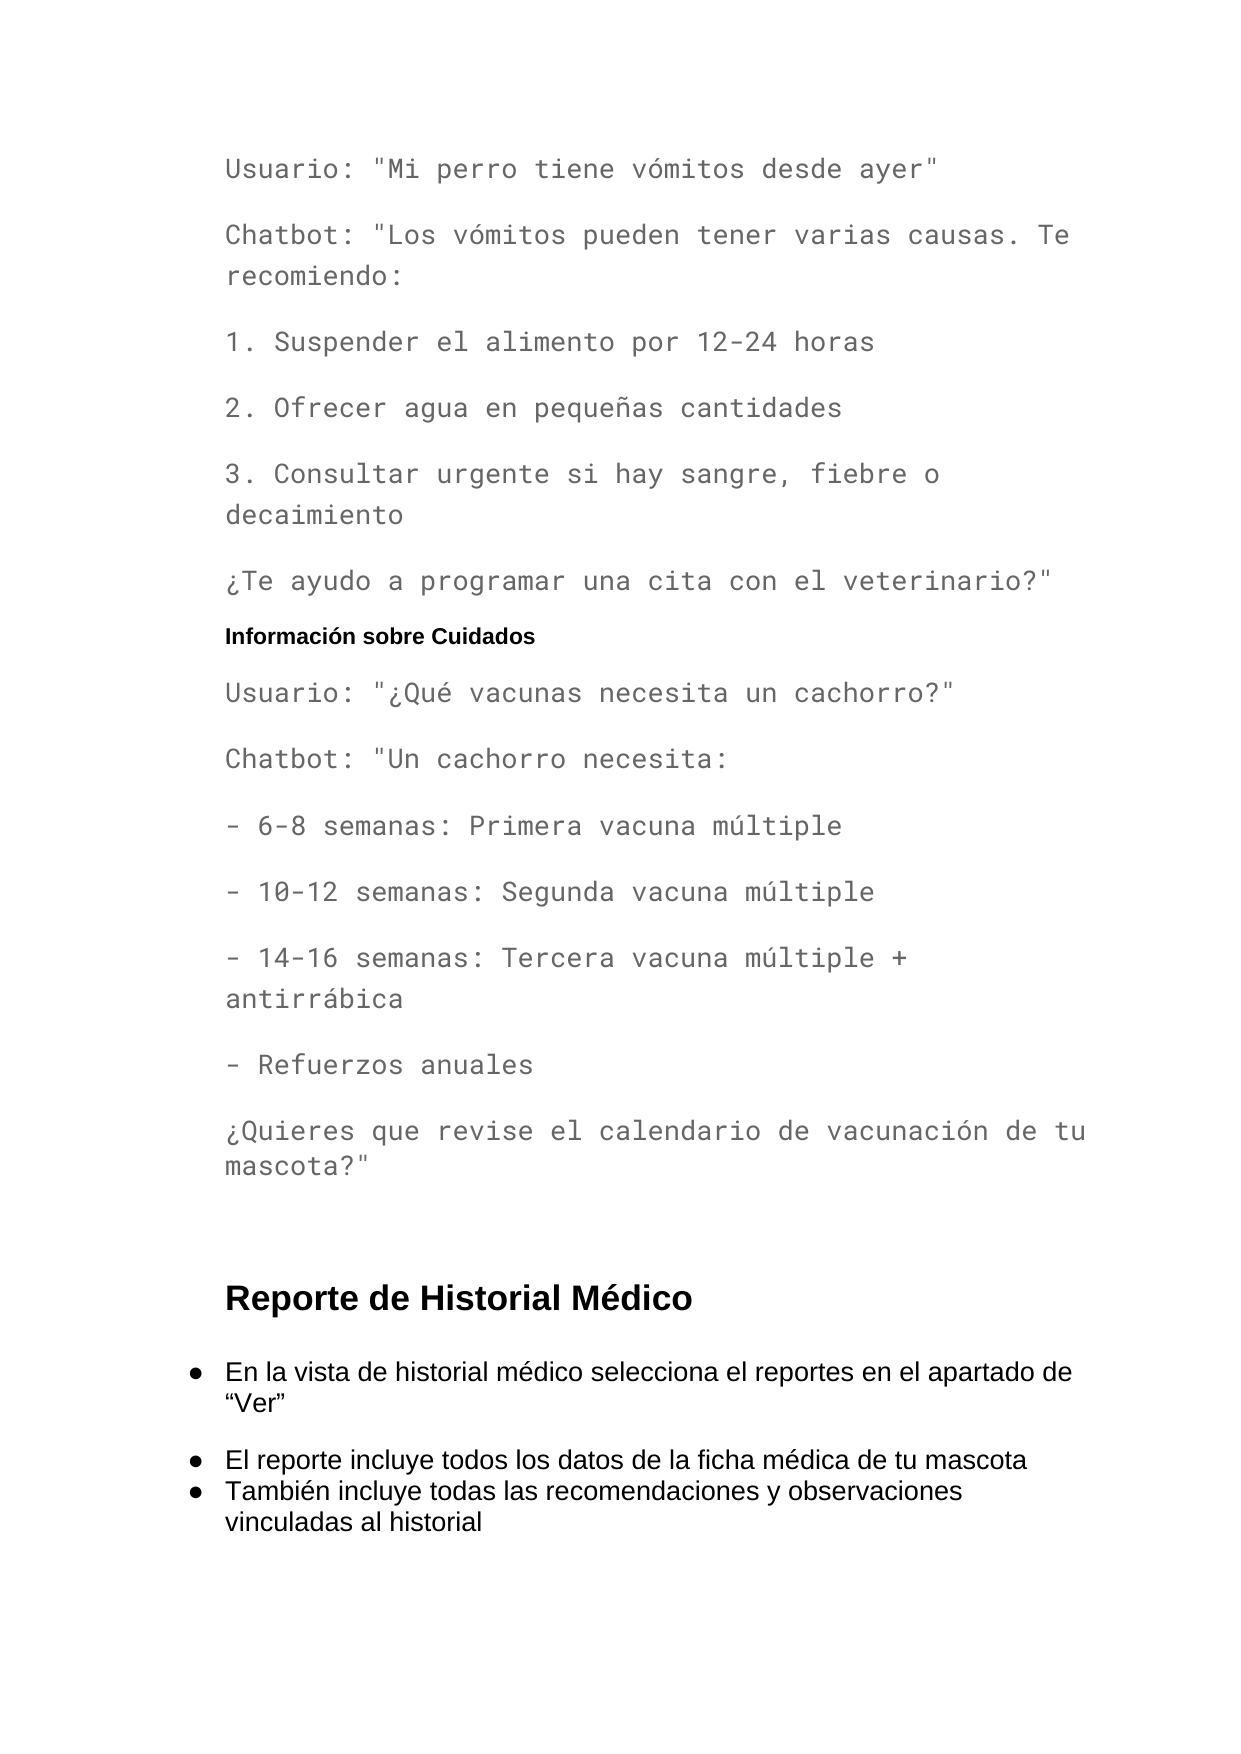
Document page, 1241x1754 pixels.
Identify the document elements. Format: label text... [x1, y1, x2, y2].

text ¿Te ayudo a programar una cita con el veterinario?" [225, 562, 1090, 598]
text 2. Ofrecer agua en pequeñas cantidades [225, 389, 1090, 425]
list En la vista de historial médico selecciona el reportes en el apartado de “Ver” [187, 1356, 1090, 1419]
text - 10-12 semanas: Segunda vacuna múltiple [225, 872, 1090, 908]
text Chatbot: "Un cachorro necesita: [225, 740, 1090, 776]
subtitle Información sobre Cuidados [225, 623, 1090, 649]
list El reporte incluye todos los datos de la ficha médica de tu mascota [187, 1444, 1090, 1475]
text 1. Suspender el alimento por 12-24 horas [225, 323, 1090, 359]
text - 6-8 semanas: Primera vacuna múltiple [225, 806, 1090, 842]
text ¿Quieres que revise el calendario de vacunación de tu mascota?" [225, 1112, 1090, 1183]
subtitle Reporte de Historial Médico [225, 1277, 1090, 1318]
text - 14-16 semanas: Tercera vacuna múltiple + antirrábica [225, 938, 1090, 1015]
text Usuario: "Mi perro tiene vómitos desde ayer" [225, 150, 1090, 186]
list También incluye todas las recomendaciones y observaciones vinculadas al historial [187, 1475, 1090, 1537]
text - Refuerzos anuales [225, 1046, 1090, 1081]
text Chatbot: "Los vómitos pueden tener varias causas. Te recomiendo: [225, 216, 1090, 293]
text 3. Consultar urgente si hay sangre, fiebre o decaimiento [225, 455, 1090, 532]
text Usuario: "¿Qué vacunas necesita un cachorro?" [225, 674, 1090, 710]
